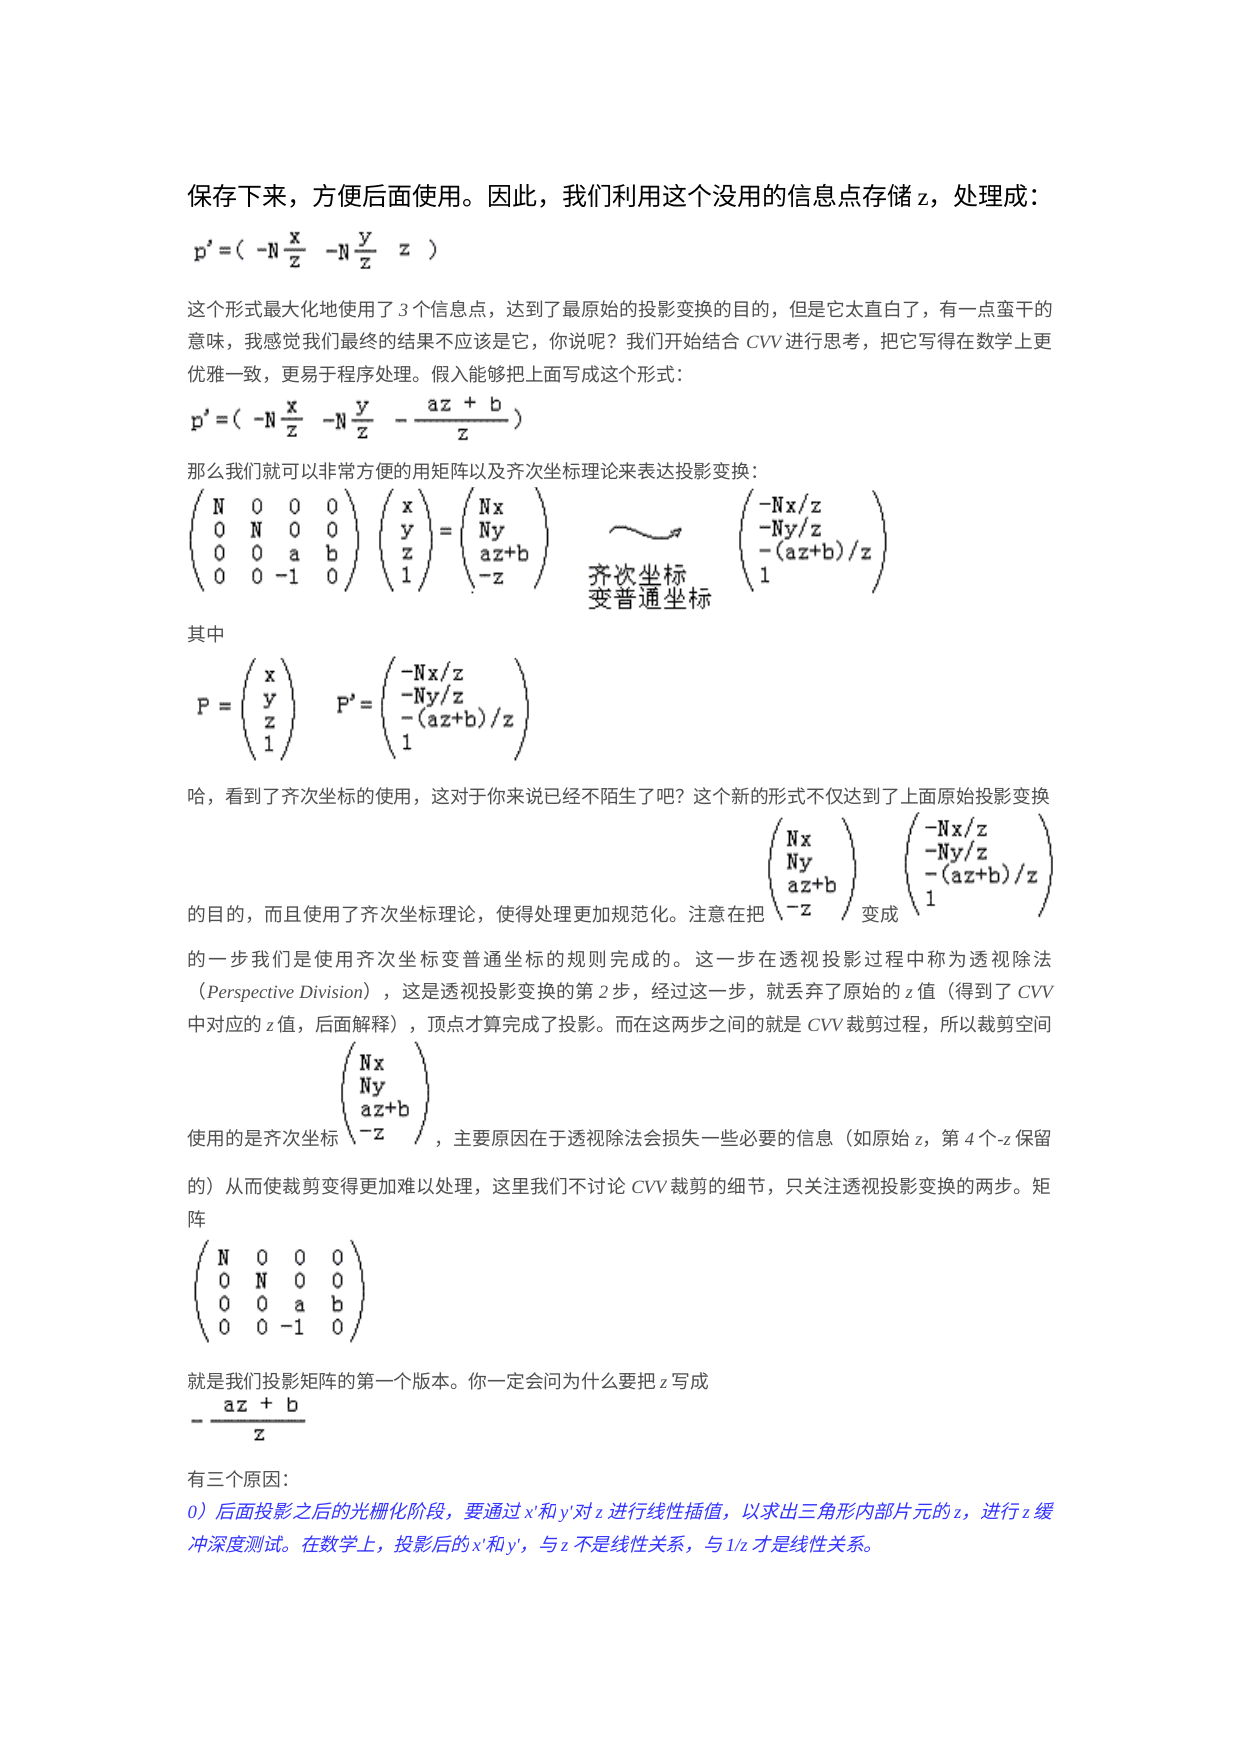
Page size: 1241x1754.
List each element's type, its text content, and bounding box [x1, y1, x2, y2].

picture [187, 1234, 371, 1349]
picture [340, 1039, 434, 1146]
picture [187, 227, 444, 277]
text 就是我们投影矩阵的第一个版本。你一定会问为什么要把z写成 [187, 1364, 1053, 1397]
text 这个形式最大化地使用了3个信息点，达到了最原始的投影变换的目的，但是它太直白了，有一点蛮干的意味，我感觉我们最终的结果不应该是它，你说呢？我们开始结合CVV进行思考，把它写得在数学上更优雅一致，更易于程序处理。假入能够把上面写成这个形式： [187, 292, 1053, 389]
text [187, 162, 1053, 227]
picture [187, 649, 539, 778]
text 哈，看到了齐次坐标的使用，这对于你来说已经不陌生了吧？这个新的形式不仅达到了上面原始投影变换的目的，而且使用了齐次坐标理论，使得处理更加规范化。注意在把变成的一步我们是使用齐次坐标变普通坐标的规则完成的。这一步在透视投影过程中称为透视除法（Perspective Division），这是透视投影变换的第2步，经过这一步，就丢弃了原始的z值（得到了CVV中对应的z值，后面解释），顶点才算完成了投影。而在这两步之间的就是CVV裁剪过程，所以裁剪空间使用的是齐次坐标，主要原因在于透视除法会损失一些必要的信息（如原始z，第4个-z保留的）从而使裁剪变得更加难以处理，这里我们不讨论CVV裁剪的细节，只关注透视投影变换的两步。矩阵 [187, 779, 1053, 1234]
text 其中 [187, 617, 1053, 649]
picture [187, 389, 525, 445]
list 后面投影之后的光栅化阶段，要通过x'和y'对z进行线性插值，以求出三角形内部片元的z，进行z缓冲深度测试。在数学上，投影后的x'和y'，与z不是线性关系，与1/z才是线性关系。 [187, 1494, 1053, 1559]
text 那么我们就可以非常方便的用矩阵以及齐次坐标理论来表达投影变换： [187, 454, 1053, 487]
picture [187, 487, 893, 614]
text 有三个原因： [187, 1462, 1053, 1494]
picture [187, 1397, 307, 1447]
picture [899, 812, 1053, 922]
picture [767, 815, 861, 922]
